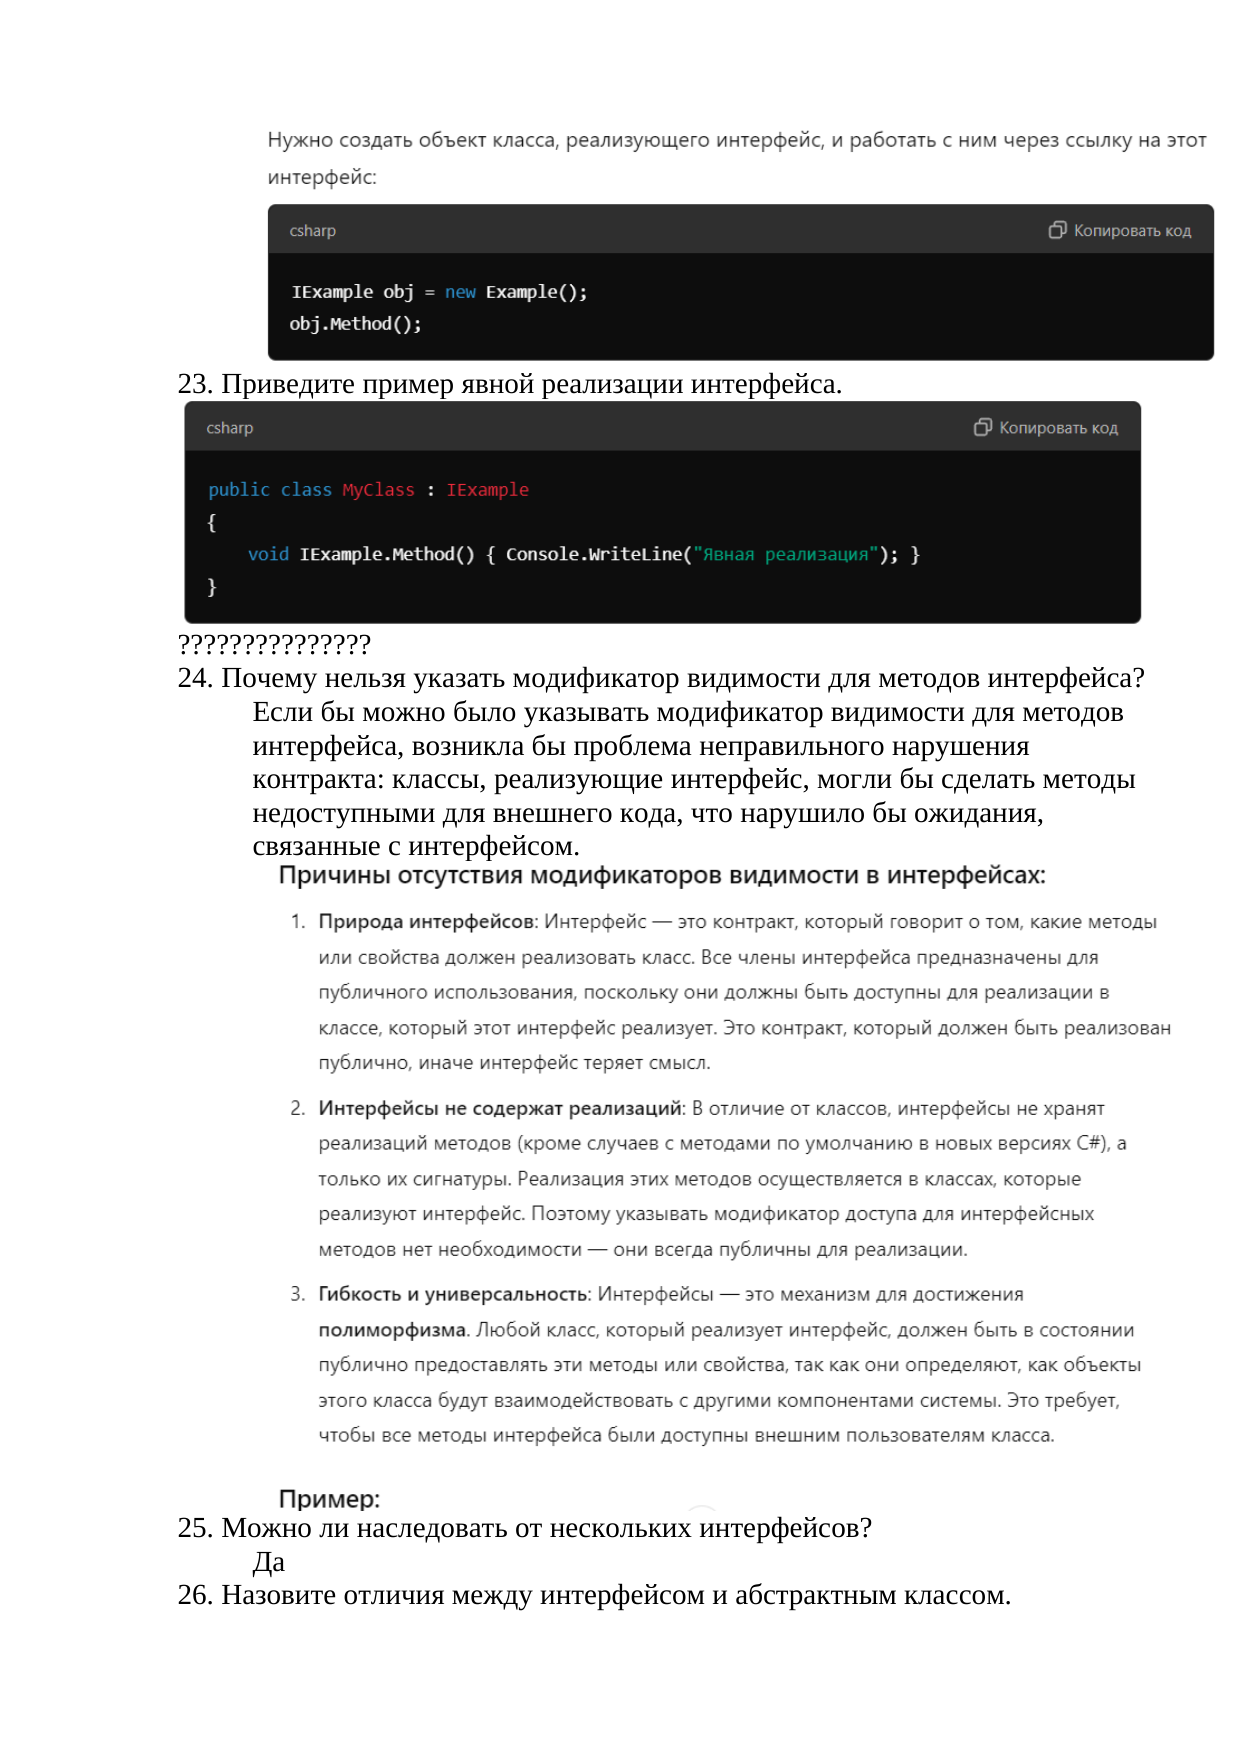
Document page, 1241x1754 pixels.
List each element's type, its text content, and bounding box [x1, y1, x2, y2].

picture [252, 861, 1227, 1511]
text 24. Почему нельзя указать модификатор видимости для методов интерфейса? [177, 661, 1152, 694]
text Если бы можно было указывать модификатор видимости для методов интерфейса, возникла бы проблема неправильного нарушения контракта: классы, реализующие интерфейс, могли бы сделать методы недоступными для внешнего кода, что нарушило бы ожидания, связанные с интерфейсом. [252, 694, 1152, 861]
text 25. Можно ли наследовать от нескольких интерфейсов? [177, 1510, 1152, 1544]
text Да [177, 1544, 1152, 1577]
text 23. Приведите пример явной реализации интерфейса. [177, 366, 1152, 399]
picture [177, 399, 1152, 627]
text 26. Назовите отличия между интерфейсом и абстрактным классом. [177, 1577, 1152, 1611]
text ??????????????? [177, 627, 1152, 661]
picture [252, 118, 1227, 366]
